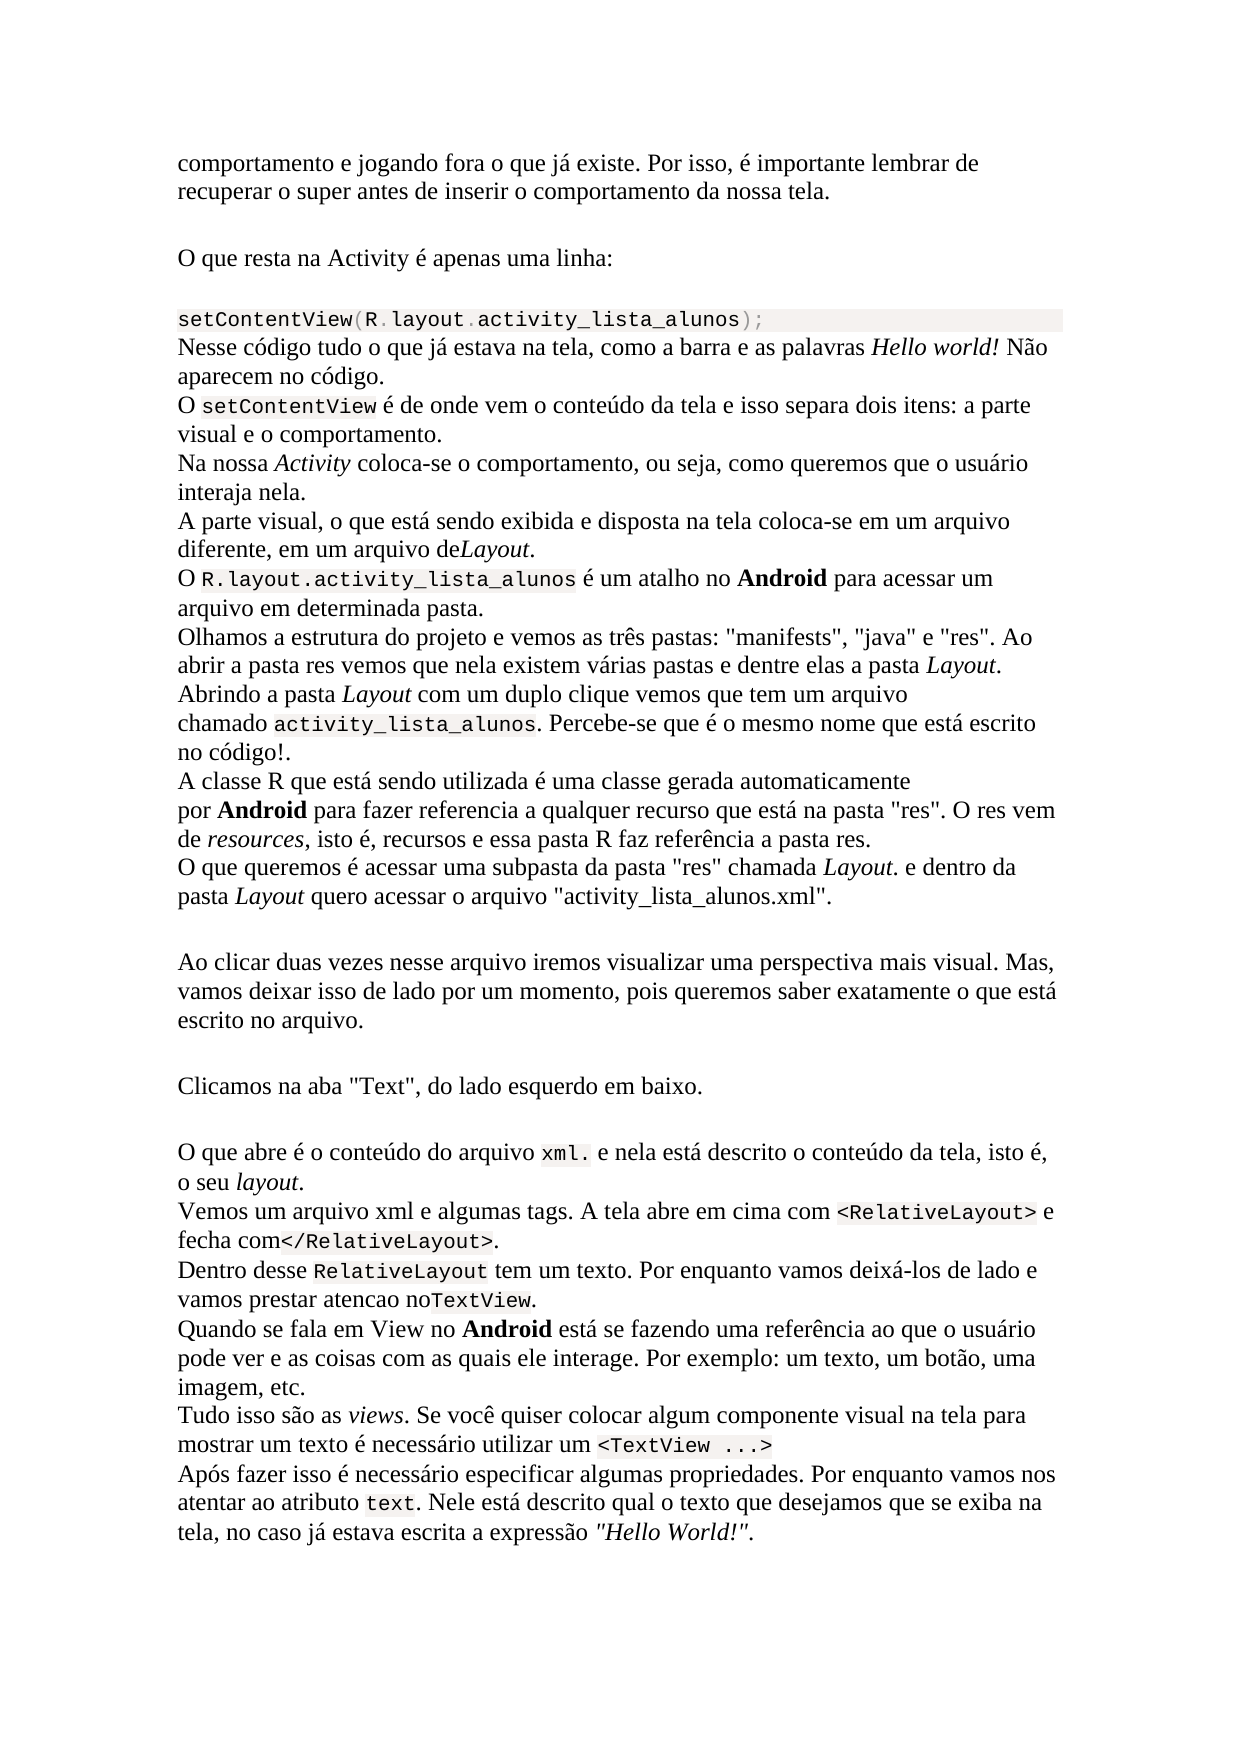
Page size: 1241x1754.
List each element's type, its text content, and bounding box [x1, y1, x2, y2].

text Clicamos na aba "Text", do lado esquerdo em baixo. [177, 1071, 1063, 1100]
text A classe R que está sendo utilizada é uma classe gerada automaticamente por Android para fazer referencia a qualquer recurso que está na pasta "res". O res vem de resources, isto é, recursos e essa pasta R faz referência a pasta res. [177, 766, 1063, 852]
text O setContentView é de onde vem o conteúdo da tela e isso separa dois itens: a parte visual e o comportamento. [177, 390, 1063, 448]
text Após fazer isso é necessário especificar algumas propriedades. Por enquanto vamos nos atentar ao atributo text. Nele está descrito qual o texto que desejamos que se exiba na tela, no caso já estava escrita a expressão "Hello World!". [177, 1459, 1063, 1546]
text Quando se fala em View no Android está se fazendo uma referência ao que o usuário pode ver e as coisas com as quais ele interage. Por exemplo: um texto, um botão, uma imagem, etc. [177, 1314, 1063, 1400]
text Na nossa Activity coloca-se o comportamento, ou seja, como queremos que o usuário interaja nela. [177, 448, 1063, 506]
text O R.layout.activity_lista_alunos é um atalho no Android para acessar um arquivo em determinada pasta. [177, 563, 1063, 622]
text Nesse código tudo o que já estava na tela, como a barra e as palavras Hello world! Não aparecem no código. [177, 332, 1063, 390]
text setContentView(R.layout.activity_lista_alunos); [177, 309, 1063, 332]
text Tudo isso são as views. Se você quiser colocar algum componente visual na tela para mostrar um texto é necessário utilizar um <TextView ...> [177, 1400, 1063, 1459]
text A parte visual, o que está sendo exibida e disposta na tela coloca-se em um arquivo diferente, em um arquivo deLayout. [177, 506, 1063, 563]
text O que queremos é acessar uma subpasta da pasta "res" chamada Layout. e dentro da pasta Layout quero acessar o arquivo "activity_lista_alunos.xml". [177, 852, 1063, 910]
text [177, 148, 1063, 205]
text O que resta na Activity é apenas uma linha: [177, 243, 1063, 271]
text Ao clicar duas vezes nesse arquivo iremos visualizar uma perspectiva mais visual. Mas, vamos deixar isso de lado por um momento, pois queremos saber exatamente o que está escrito no arquivo. [177, 947, 1063, 1034]
text Vemos um arquivo xml e algumas tags. A tela abre em cima com <RelativeLayout> e fecha com</RelativeLayout>. [177, 1196, 1063, 1255]
text O que abre é o conteúdo do arquivo xml. e nela está descrito o conteúdo da tela, isto é, o seu layout. [177, 1137, 1063, 1196]
text Dentro desse RelativeLayout tem um texto. Por enquanto vamos deixá-los de lado e vamos prestar atencao noTextView. [177, 1255, 1063, 1314]
text Olhamos a estrutura do projeto e vemos as três pastas: "manifests", "java" e "res". Ao abrir a pasta res vemos que nela existem várias pastas e dentre elas a pasta Layout. Abrindo a pasta Layout com um duplo clique vemos que tem um arquivo chamado activity_lista_alunos. Percebe-se que é o mesmo nome que está escrito no código!. [177, 622, 1063, 766]
